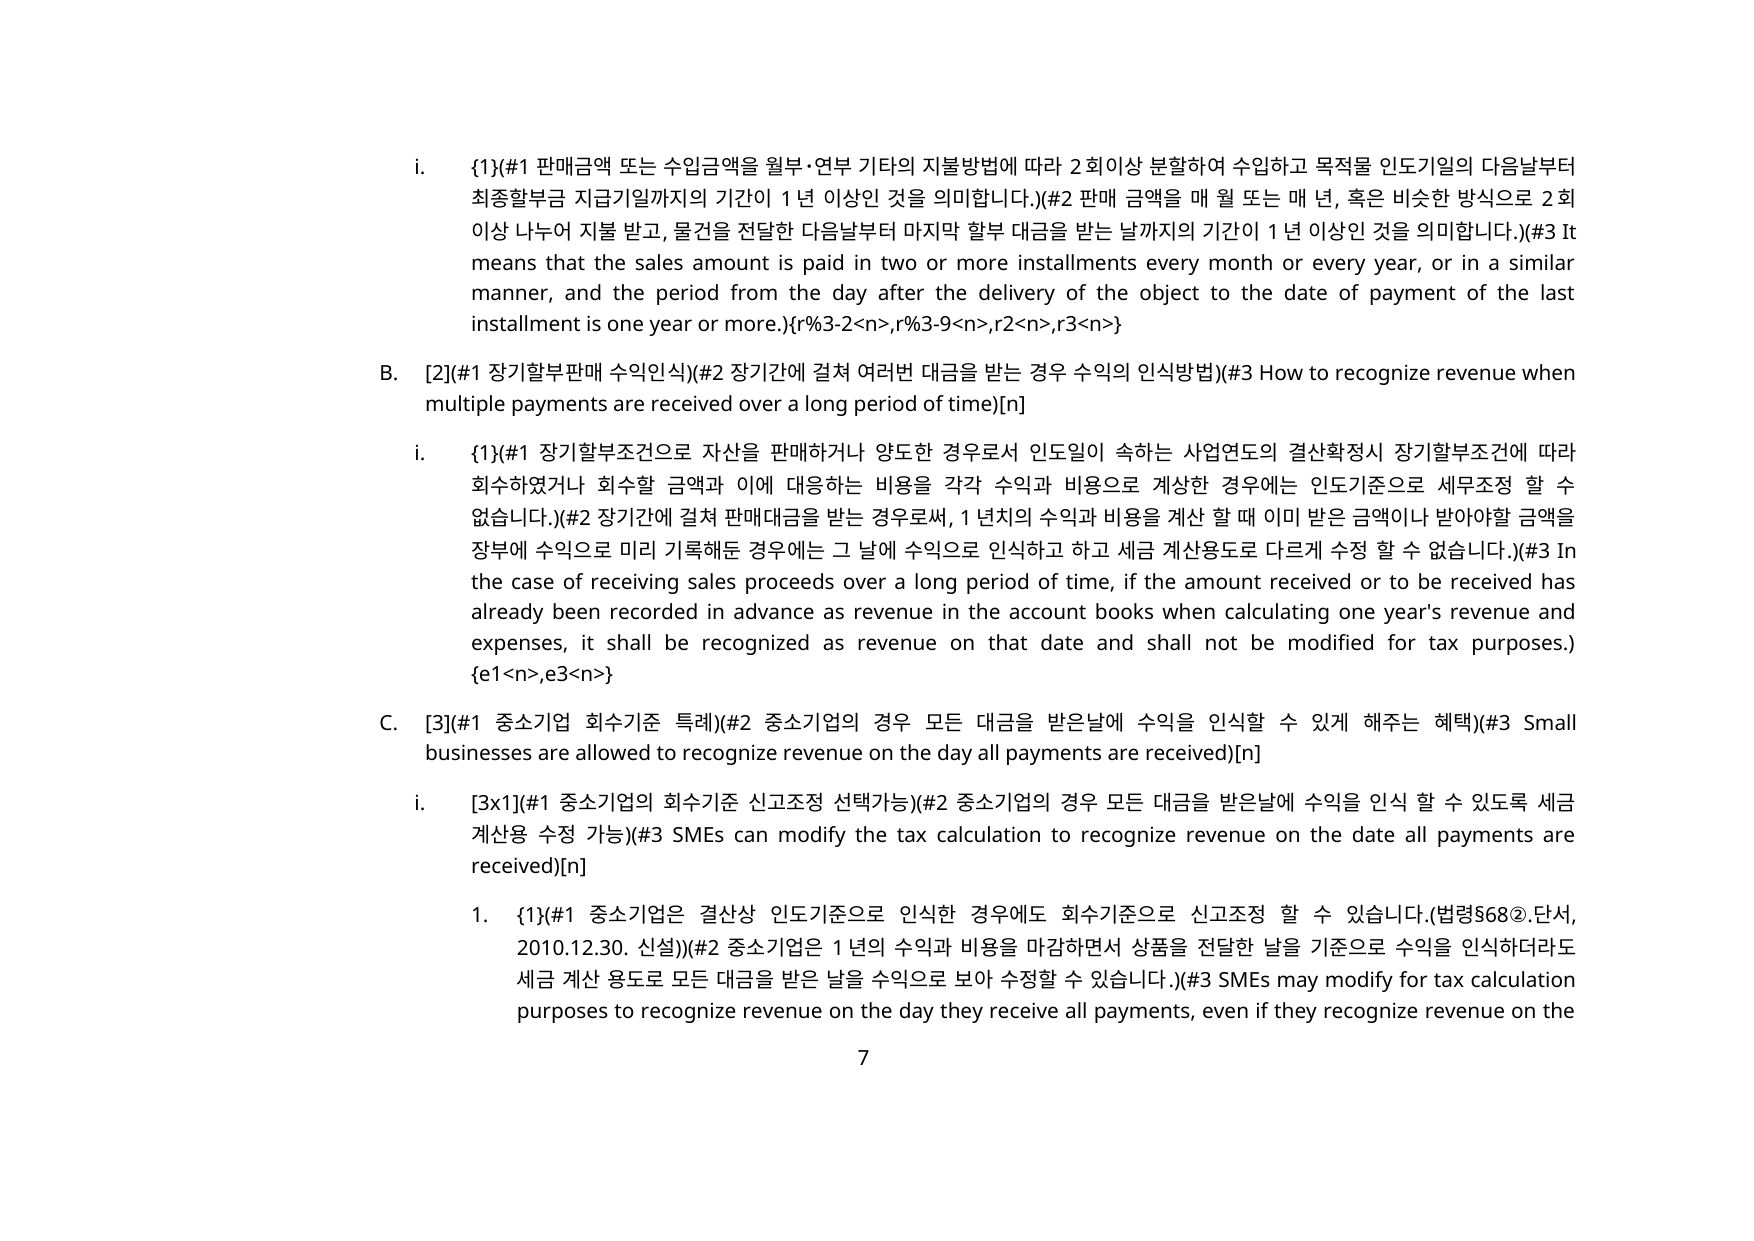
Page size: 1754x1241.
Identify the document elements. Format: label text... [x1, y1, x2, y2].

list {1}(#1 판매금액 또는 수입금액을 월부･연부 기타의 지불방법에 따라 2회이상 분할하여 수입하고 목적물 인도기일의 다음날부터 최종할부금 지급기일까지의 기간이 1년 이상인 것을 의미합니다.)(#2 판매 금액을 매 월 또는 매 년, 혹은 비슷한 방식으로 2회 이상 나누어 지불 받고, 물건을 전달한 다음날부터 마지막 할부 대금을 받는 날까지의 기간이 1년 이상인 것을 의미합니다.)(#3 It means that the sales amount is paid in two or more installments every month or every year, or in a similar manner, and the period from the day after the delivery of the object to the date of payment of the last installment is one year or more.){r%3-2<n>,r%3-9<n>,r2<n>,r3<n>} [425, 150, 1577, 338]
list [3x1](#1 중소기업의 회수기준 신고조정 선택가능)(#2 중소기업의 경우 모든 대금을 받은날에 수익을 인식 할 수 있도록 세금 계산용 수정 가능)(#3 SMEs can modify the tax calculation to recognize revenue on the date all payments are received)[n] [425, 786, 1577, 879]
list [471, 898, 1577, 1024]
list {1}(#1 장기할부조건으로 자산을 판매하거나 양도한 경우로서 인도일이 속하는 사업연도의 결산확정시 장기할부조건에 따라 회수하였거나 회수할 금액과 이에 대응하는 비용을 각각 수익과 비용으로 계상한 경우에는 인도기준으로 세무조정 할 수 없습니다.)(#2 장기간에 걸쳐 판매대금을 받는 경우로써, 1년치의 수익과 비용을 계산 할 때 이미 받은 금액이나 받아야할 금액을 장부에 수익으로 미리 기록해둔 경우에는 그 날에 수익으로 인식하고 하고 세금 계산용도로 다르게 수정 할 수 없습니다.)(#3 In the case of receiving sales proceeds over a long period of time, if the amount received or to be received has already been recorded in advance as revenue in the account books when calculating one year's revenue and expenses, it shall be recognized as revenue on that date and shall not be modified for tax purposes.){e1<n>,e3<n>} [425, 436, 1577, 687]
list [3](#1 중소기업 회수기준 특례)(#2 중소기업의 경우 모든 대금을 받은날에 수익을 인식할 수 있게 해주는 혜택)(#3 Small businesses are allowed to recognize revenue on the day all payments are received)[n] [379, 706, 1577, 767]
list [2](#1 장기할부판매 수익인식)(#2 장기간에 걸쳐 여러번 대금을 받는 경우 수익의 인식방법)(#3 How to recognize revenue when multiple payments are received over a long period of time)[n] [379, 356, 1577, 417]
